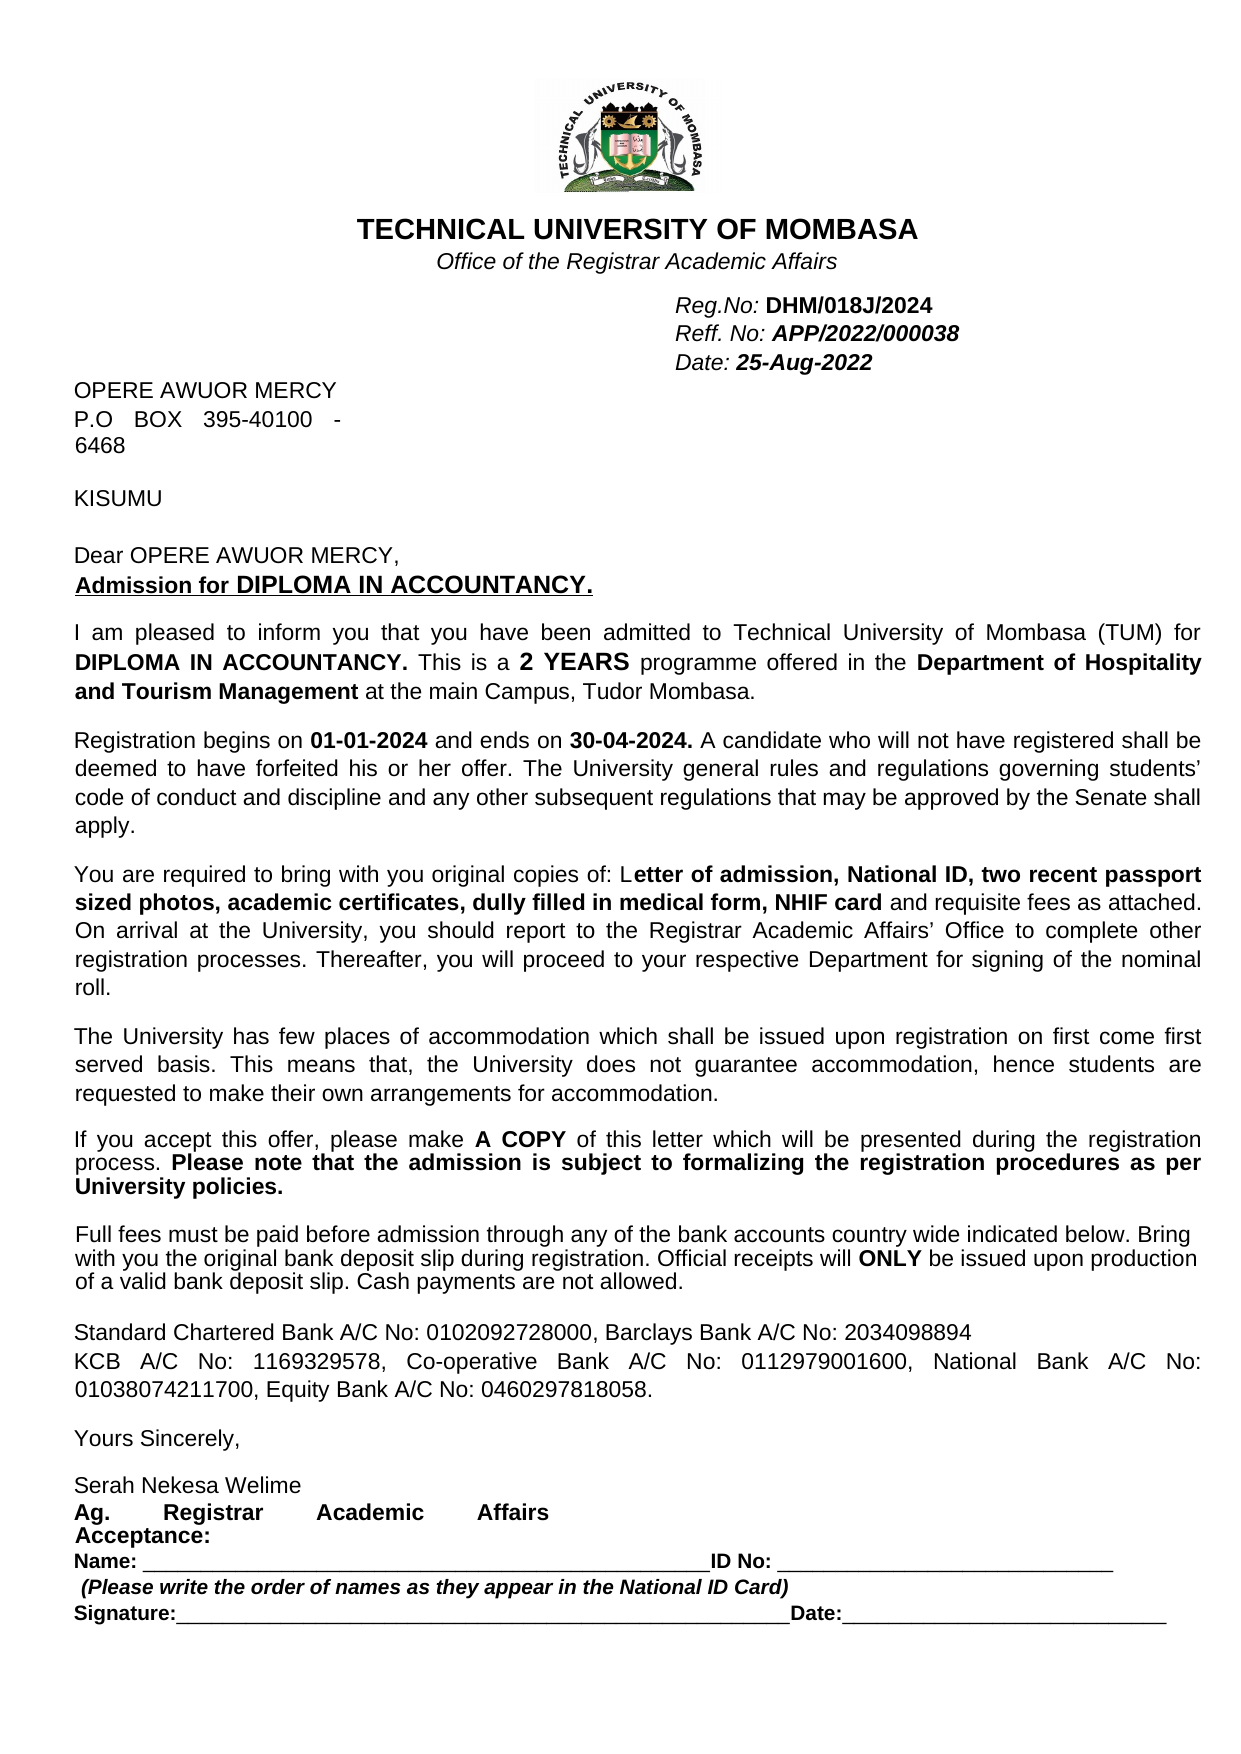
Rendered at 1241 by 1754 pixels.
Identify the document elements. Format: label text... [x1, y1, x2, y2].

text KCB A/C No: 1169329578, Co-operative Bank A/C No: 0112979001600, National Bank A/C No: 01038074211700, Equity Bank A/C No: 0460297818058. [73, 1348, 1202, 1402]
text Reff. No: APP/2022/000038 [675, 320, 1208, 346]
text Office of the Registrar Academic Affairs [75, 248, 1201, 274]
text If you accept this offer, please make A COPY of this letter which will be presented during the registration process. Please note that the admission is subject to formalizing the registration procedures as per University policies. [73, 1128, 1202, 1199]
text The University has few places of accommodation which shall be issued upon registration on first come first served basis. This means that, the University does not guarantee accommodation, hence students are requested to make their own arrangements for accommodation. [73, 1023, 1202, 1106]
text Registration begins on 01-01-2024 and ends on 30-04-2024. A candidate who will not have registered shall be deemed to have forfeited his or her offer. The University general rules and regulations governing students’ code of conduct and discipline and any other subsequent regulations that may be approved by the Senate shall apply. [73, 727, 1202, 838]
text Standard Chartered Bank A/C No: 0102092728000, Barclays Bank A/C No: 2034098894 [73, 1319, 1202, 1345]
text Name: _________________________________________________ID No: _____________________________ [73, 1549, 1208, 1573]
text KISUMU [73, 485, 341, 511]
text P.O BOX 395-40100 - 6468 [73, 406, 341, 458]
text Serah Nekesa Welime [73, 1472, 1202, 1499]
text Date: 25-Aug-2022 [629, 348, 1208, 375]
text OPERE AWUOR MERCY [73, 377, 1202, 403]
text Dear OPERE AWUOR MERCY, [73, 542, 1202, 568]
text Reg.No: DHM/018J/2024 [675, 292, 1208, 318]
text Signature:_____________________________________________________Date:____________________________ [73, 1600, 1208, 1624]
picture [534, 78, 722, 193]
text Yours Sincerely, [73, 1424, 1202, 1451]
text TECHNICAL UNIVERSITY OF MOMBASA [75, 212, 1201, 245]
text I am pleased to inform you that you have been admitted to Technical University of Mombasa (TUM) for DIPLOMA IN ACCOUNTANCY. This is a 2 YEARS programme offered in the Department of Hospitality and Tourism Management at the main Campus, Tudor Mombasa. [73, 619, 1202, 704]
text You are required to bring with you original copies of: Letter of admission, National ID, two recent passport sized photos, academic certificates, dully filled in medical form, NHIF card and requisite fees as attached. On arrival at the University, you should report to the Registrar Academic Affairs’ Office to complete other registration processes. Thereafter, you will proceed to your respective Department for signing of the nominal roll. [73, 861, 1202, 1001]
text (Please write the order of names as they appear in the National ID Card) [75, 1574, 1208, 1598]
text Admission for DIPLOMA IN ACCOUNTANCY. [75, 570, 1208, 599]
text Ag. Registrar Academic Affairs Acceptance: [73, 1501, 549, 1549]
text Full fees must be paid before admission through any of the bank accounts country wide indicated below. Bring with you the original bank deposit slip during registration. Official receipts will ONLY be issued upon production of a valid bank deposit slip. Cash payments are not allowed. [75, 1223, 1208, 1295]
